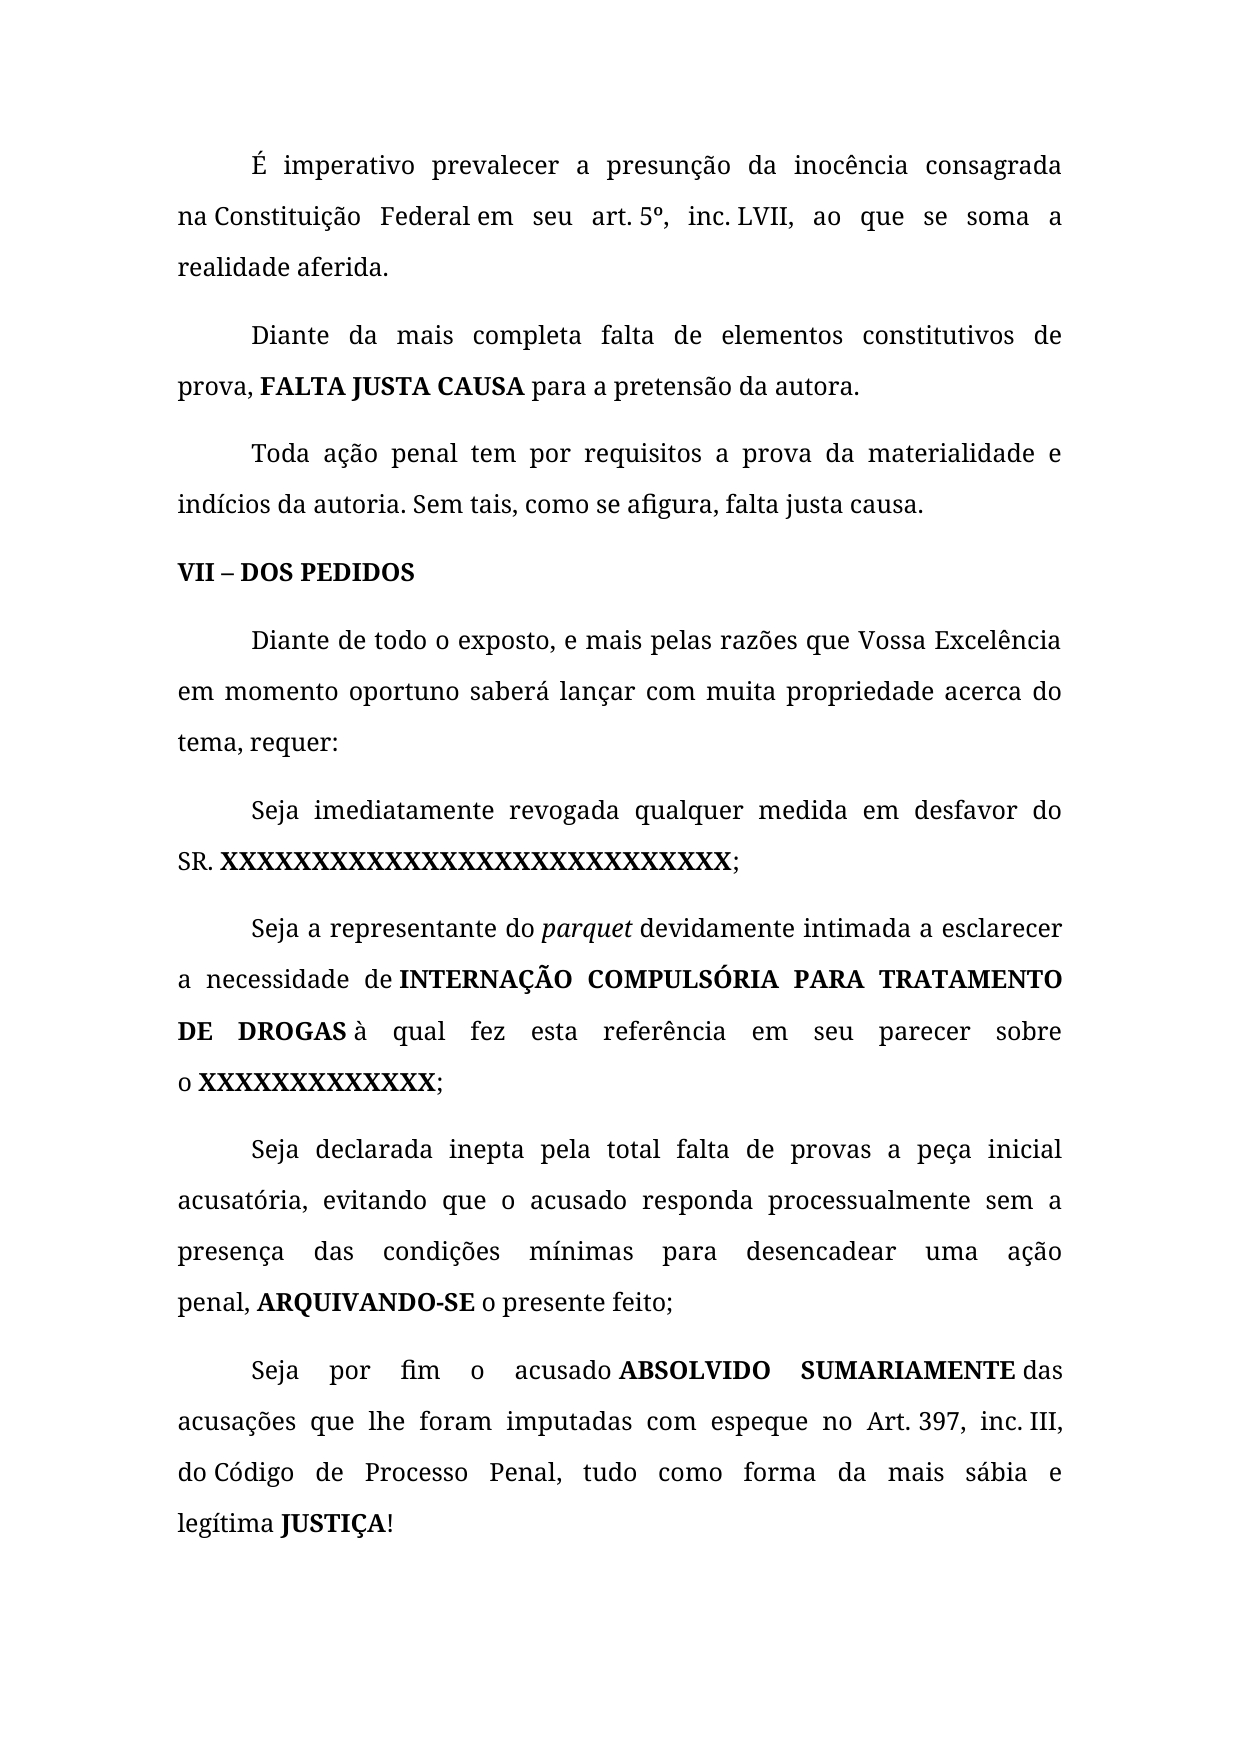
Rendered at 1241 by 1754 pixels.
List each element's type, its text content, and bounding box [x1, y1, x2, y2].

text Diante de todo o exposto, e mais pelas razões que Vossa Excelência em momento oportuno saberá lançar com muita propriedade acerca do tema, requer: [177, 623, 1063, 759]
text Seja a representante do parquet devidamente intimada a esclarecer a necessidade de INTERNAÇÃO COMPULSÓRIA PARA TRATAMENTO DE DROGAS à qual fez esta referência em seu parecer sobre o XXXXXXXXXXXXX; [177, 911, 1063, 1098]
text Diante da mais completa falta de elementos constitutivos de prova, FALTA JUSTA CAUSA para a pretensão da autora. [177, 317, 1063, 402]
text Seja por fim o acusado ABSOLVIDO SUMARIAMENTE das acusações que lhe foram imputadas com espeque no Art. 397, inc. III, do Código de Processo Penal, tudo como forma da mais sábia e legítima JUSTIÇA! [177, 1353, 1063, 1540]
text Seja declarada inepta pela total falta de provas a peça inicial acusatória, evitando que o acusado responda processualmente sem a presença das condições mínimas para desencadear uma ação penal, ARQUIVANDO-SE o presente feito; [177, 1132, 1063, 1319]
text VII – DOS PEDIDOS [177, 555, 1063, 589]
text É imperativo prevalecer a presunção da inocência consagrada na Constituição Federal em seu art. 5º, inc. LVII, ao que se soma a realidade aferida. [177, 148, 1063, 284]
text Seja imediatamente revogada qualquer medida em desfavor do SR. XXXXXXXXXXXXXXXXXXXXXXXXXXXX; [177, 792, 1063, 877]
text Toda ação penal tem por requisitos a prova da materialidade e indícios da autoria. Sem tais, como se afigura, falta justa causa. [177, 436, 1063, 521]
